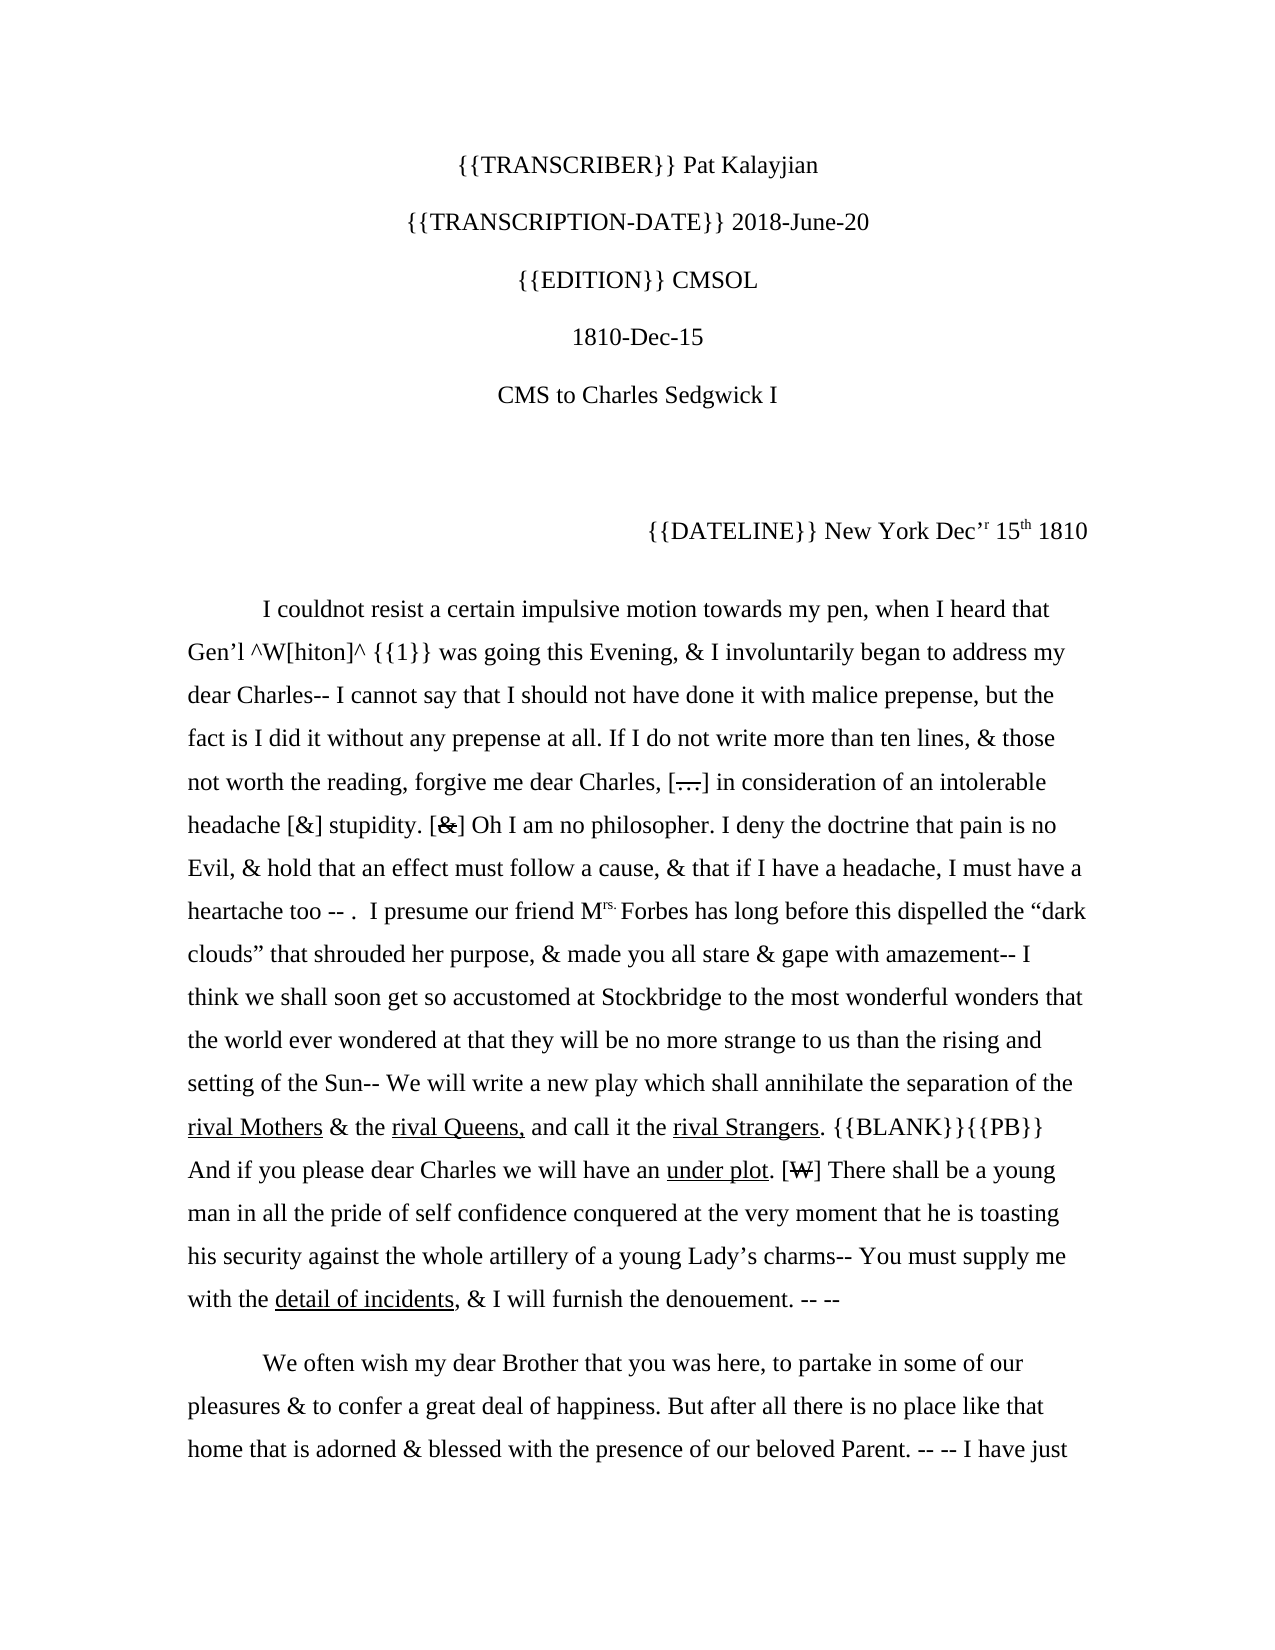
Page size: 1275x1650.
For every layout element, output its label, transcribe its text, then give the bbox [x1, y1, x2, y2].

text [187, 1348, 1087, 1463]
text {{TRANSCRIBER}} Pat Kalayjian {{TRANSCRIPTION-DATE}} 2018-June-20 {{EDITION}} CMSOL 1810-Dec-15 CMS to Charles Sedgwick I [187, 150, 1087, 466]
text I couldnot resist a certain impulsive motion towards my pen, when I heard that Gen’l ^W[hiton]^ {{1}} was going this Evening, & I involuntarily began to address my dear Charles-- I cannot say that I should not have done it with malice prepense, but the fact is I did it without any prepense at all. If I do not write more than ten lines, & those not worth the reading, forgive me dear Charles, […] in consideration of an intolerable headache [&] stupidity. [&] Oh I am no philosopher. I deny the doctrine that pain is no Evil, & hold that an effect must follow a cause, & that if I have a headache, I must have a heartache too -- . I presume our friend Mrs. Forbes has long before this dispelled the “dark clouds” that shrouded her purpose, & made you all stare & gape with amazement-- I think we shall soon get so accustomed at Stockbridge to the most wonderful wonders that the world ever wondered at that they will be no more strange to us than the rising and setting of the Sun-- We will write a new play which shall annihilate the separation of the rival Mothers & the rival Queens, and call it the rival Strangers. {{BLANK}}{{PB}} And if you please dear Charles we will have an under plot. [W] There shall be a young man in all the pride of self confidence conquered at the very moment that he is toasting his security against the whole artillery of a young Lady’s charms-- You must supply me with the detail of incidents, & I will furnish the denouement. -- -- [187, 594, 1087, 1313]
text {{DATELINE}} New York Dec’r 15th 1810 [337, 516, 1087, 544]
